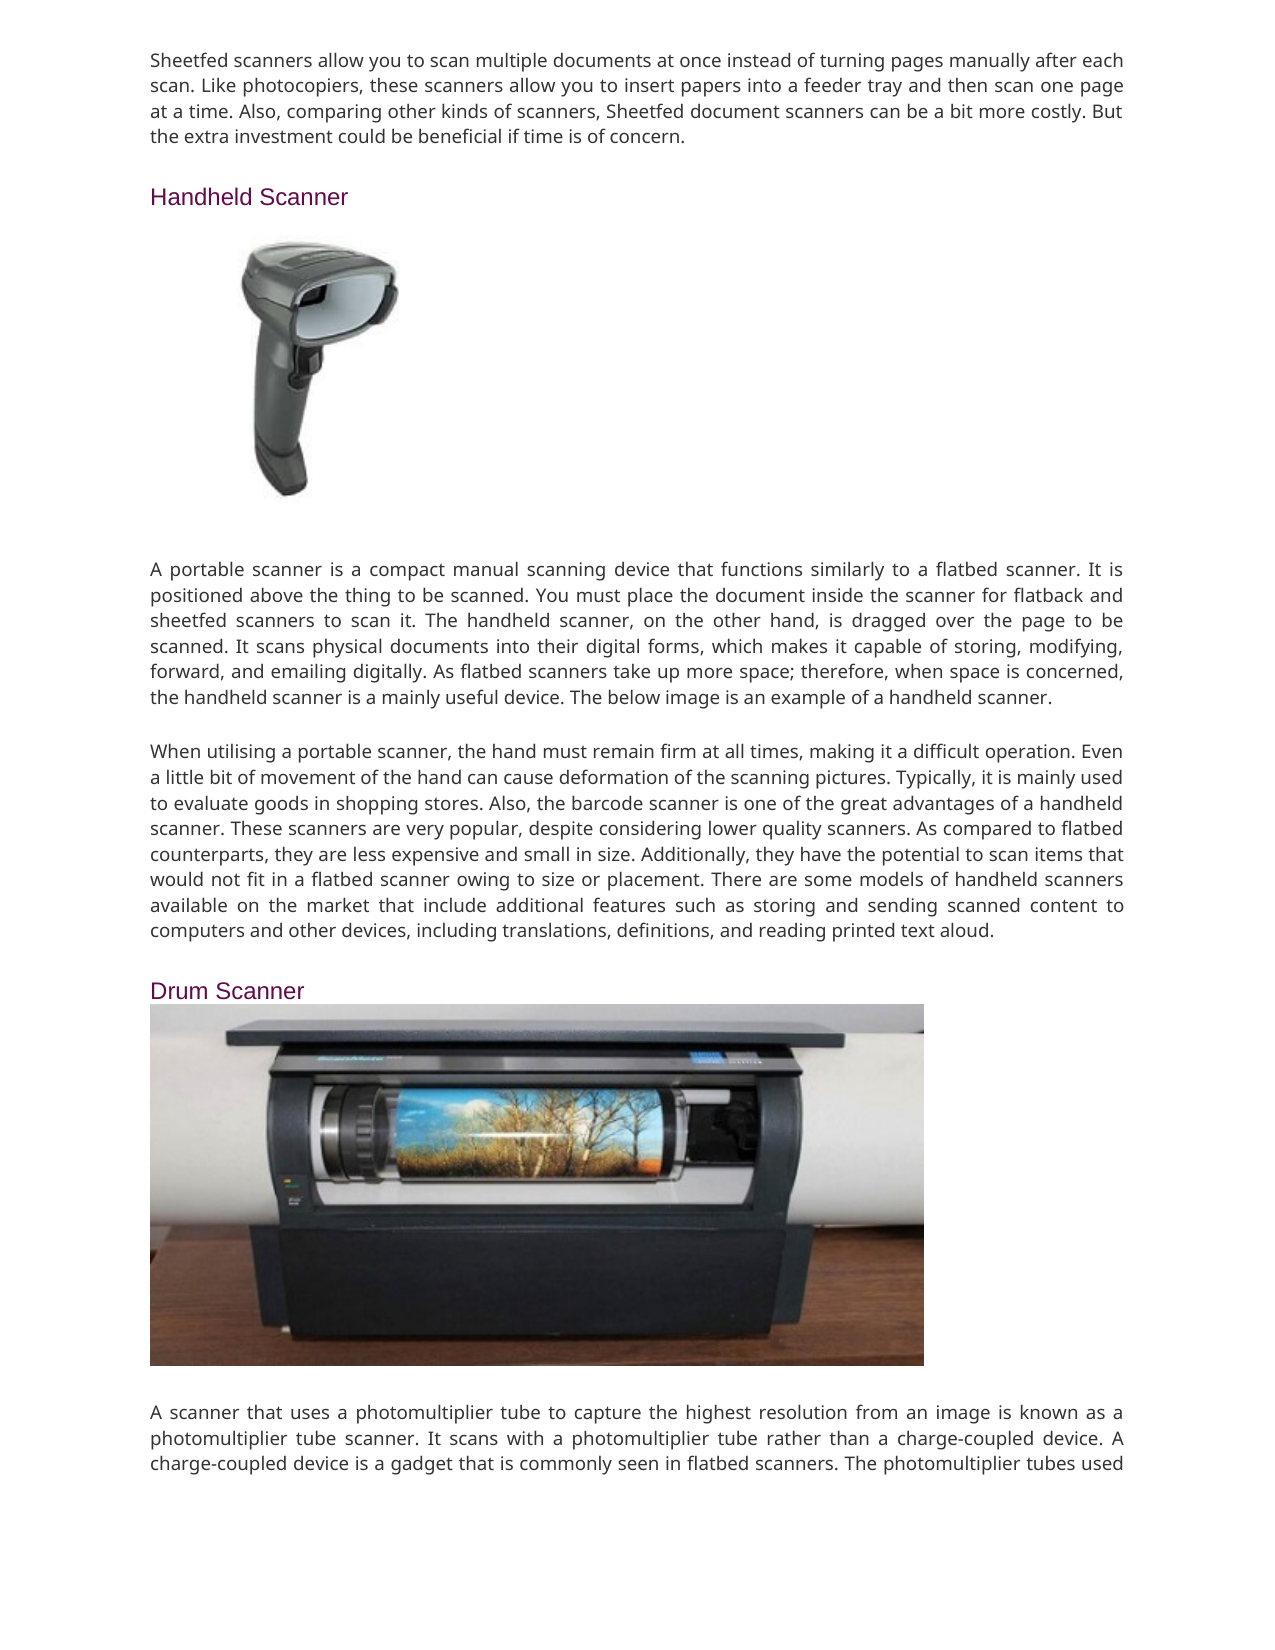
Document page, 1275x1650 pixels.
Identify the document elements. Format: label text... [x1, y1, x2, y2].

picture [150, 1004, 924, 1366]
text Sheetfed scanners allow you to scan multiple documents at once instead of turning pages manually after each scan. Like photocopiers, these scanners allow you to insert papers into a feeder tray and then scan one page at a time. Also, comparing other kinds of scanners, Sheetfed document scanners can be a bit more costly. But the extra investment could be beneficial if time is of concern. [150, 47, 1125, 149]
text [150, 1399, 1125, 1476]
text A portable scanner is a compact manual scanning device that functions similarly to a flatbed scanner. It is positioned above the thing to be scanned. You must place the document inside the scanner for flatback and sheetfed scanners to scan it. The handheld scanner, on the other hand, is dragged over the page to be scanned. It scans physical documents into their digital forms, which makes it capable of storing, modifying, forward, and emailing digitally. As flatbed scanners take up more space; therefore, when space is concerned, the handheld scanner is a mainly useful device. The below image is an example of a handheld scanner. [150, 556, 1125, 709]
picture [150, 210, 463, 524]
subtitle Drum Scanner [150, 972, 1125, 1004]
subtitle Handheld Scanner [150, 178, 1125, 211]
text When utilising a portable scanner, the hand must remain firm at all times, making it a difficult operation. Even a little bit of movement of the hand can cause deformation of the scanning pictures. Typically, it is mainly used to evaluate goods in shopping stores. Also, the barcode scanner is one of the great advantages of a handheld scanner. These scanners are very popular, despite considering lower quality scanners. As compared to flatbed counterparts, they are less expensive and small in size. Additionally, they have the potential to scan items that would not fit in a flatbed scanner owing to size or placement. There are some models of handheld scanners available on the market that include additional features such as storing and sending scanned content to computers and other devices, including translations, definitions, and reading printed text aloud. [150, 739, 1125, 943]
